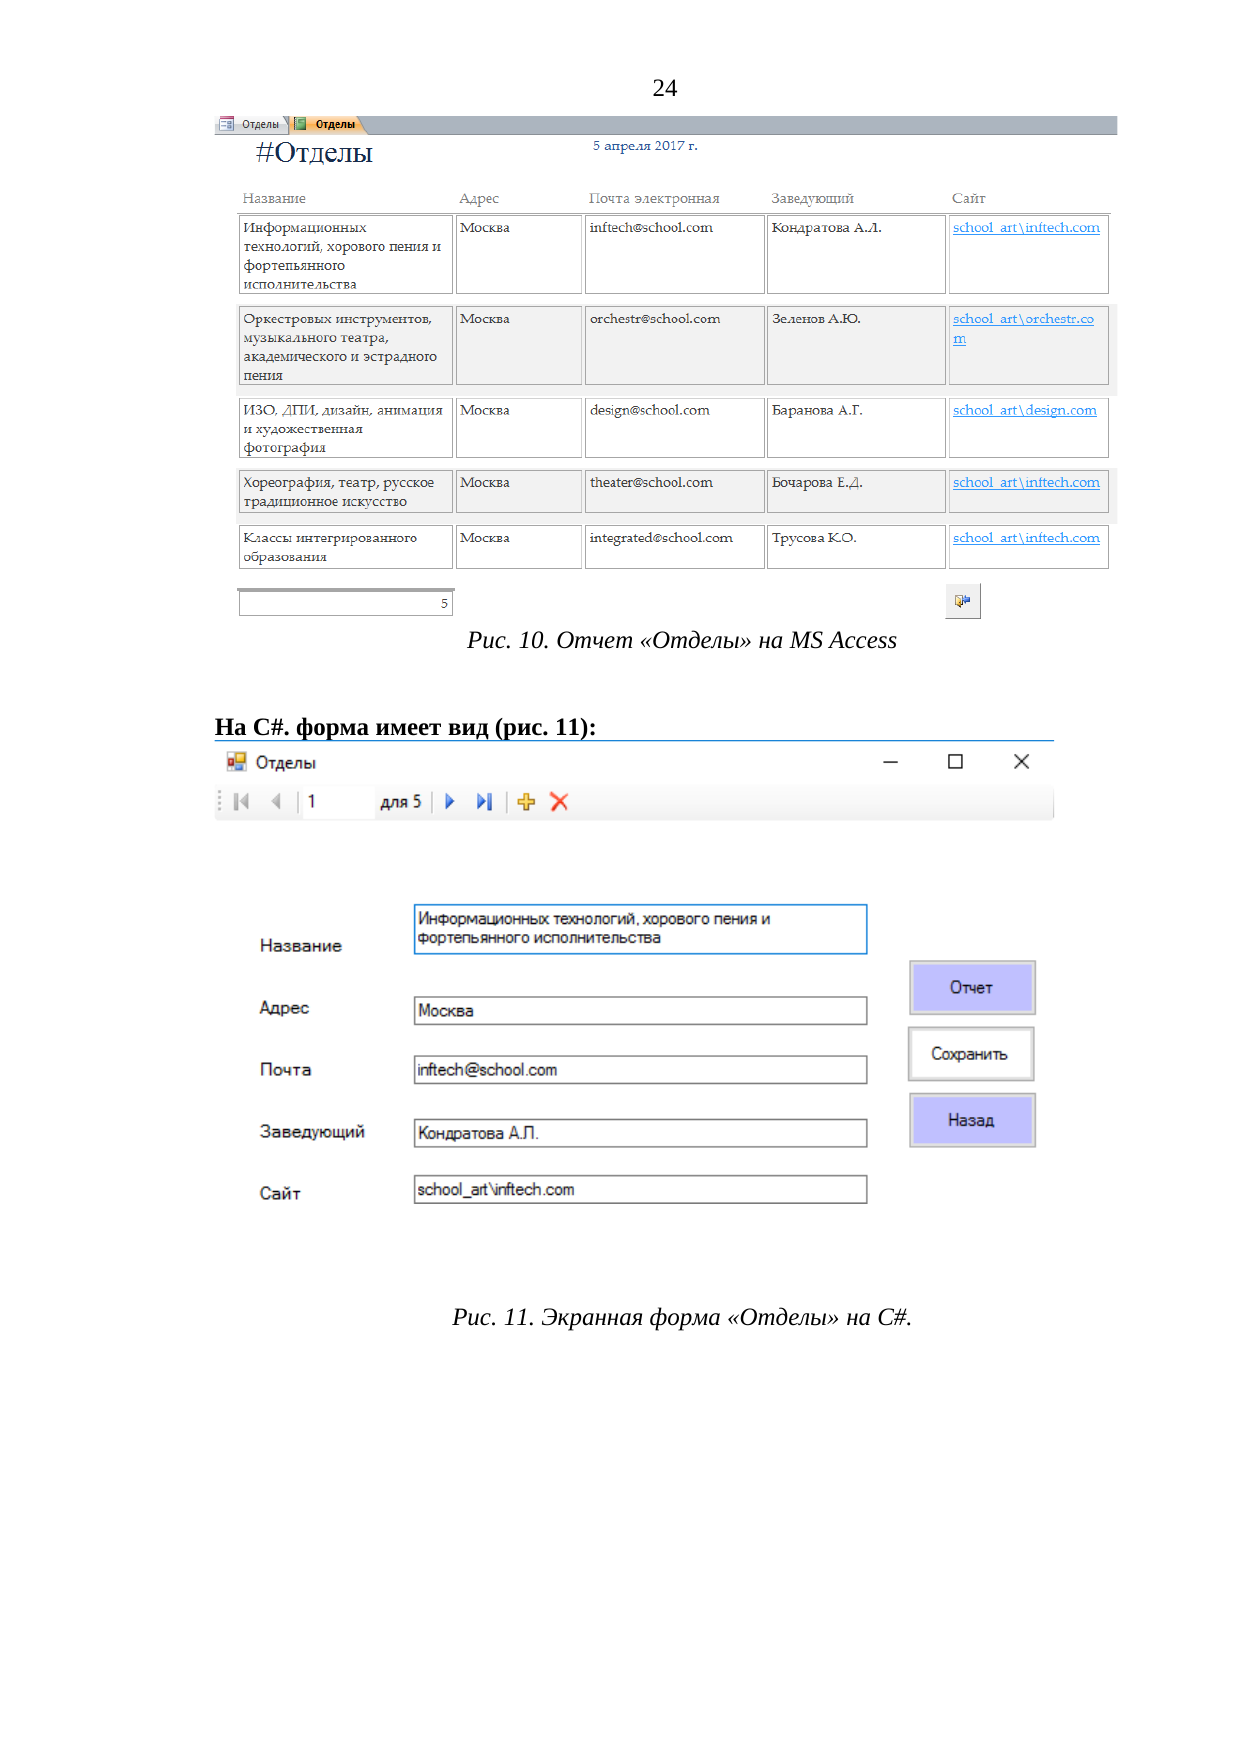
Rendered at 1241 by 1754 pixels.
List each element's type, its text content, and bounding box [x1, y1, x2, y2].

picture [214, 740, 1055, 1204]
text Рис. 10. Отчет «Отделы» на MS Access [136, 625, 1230, 654]
picture [214, 116, 1118, 619]
subtitle На C#. форма имеет вид (рис. 11): [214, 712, 1230, 741]
text Рис. 11. Экранная форма «Отделы» на C#. [137, 1302, 1230, 1331]
